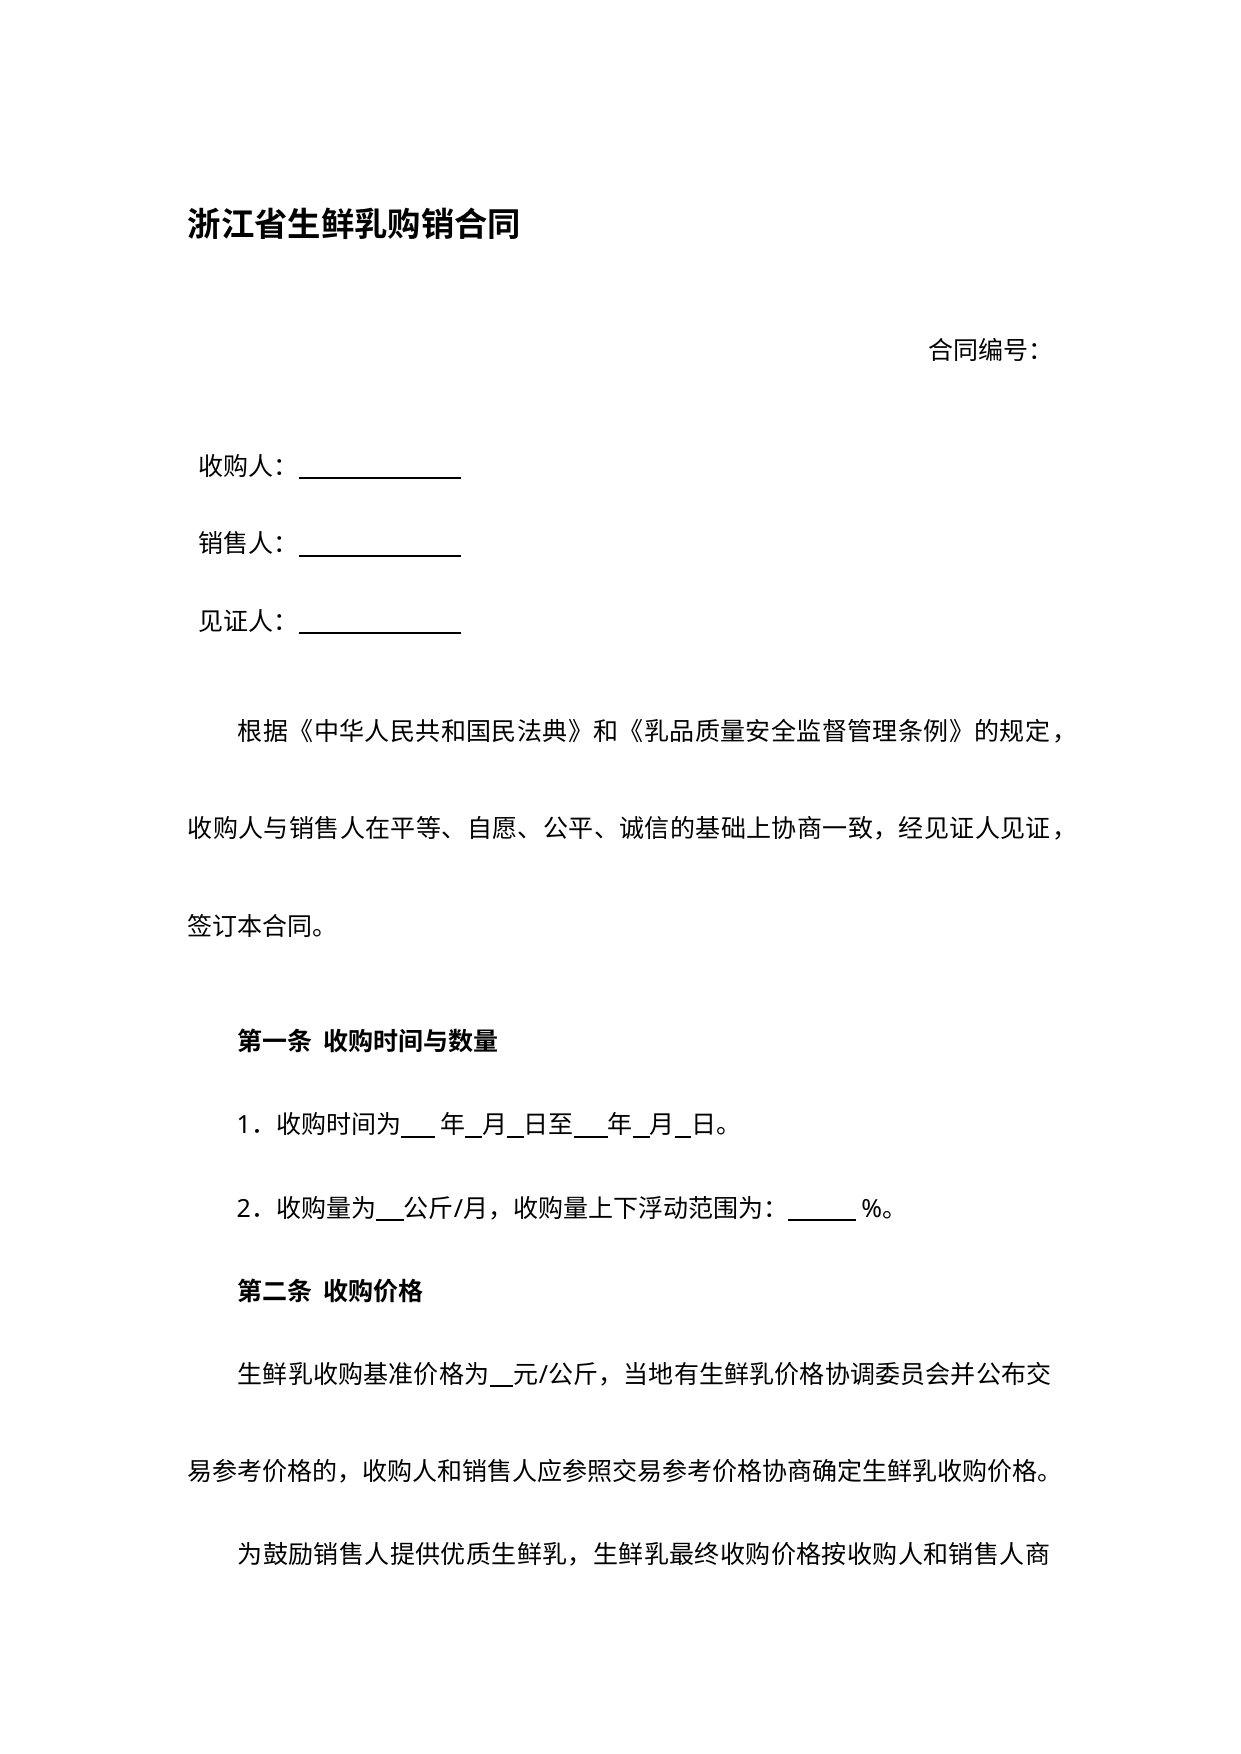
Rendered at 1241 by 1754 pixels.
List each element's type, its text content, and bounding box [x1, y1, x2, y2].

text 第一条 收购时间与数量 [187, 1007, 1053, 1072]
table_cell 见证人： [188, 587, 1053, 664]
table_cell 销售人： [188, 509, 1053, 587]
text 第二条 收购价格 [187, 1257, 1053, 1322]
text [187, 1521, 1053, 1586]
text 合同编号： [187, 316, 1053, 381]
table_header 收购人： [188, 432, 1053, 509]
text 1．收购时间为 年 月 日至 年 月 日。 [187, 1091, 1053, 1156]
text 根据《中华人民共和国民法典》和《乳品质量安全监督管理条例》的规定，收购人与销售人在平等、自愿、公平、诚信的基础上协商一致，经见证人见证，签订本合同。 [187, 697, 1053, 957]
text 生鲜乳收购基准价格为 元/公斤，当地有生鲜乳价格协调委员会并公布交易参考价格的，收购人和销售人应参照交易参考价格协商确定生鲜乳收购价格。 [187, 1340, 1053, 1502]
text 2．收购量为 公斤/月，收购量上下浮动范围为： %。 [187, 1174, 1053, 1239]
subtitle 浙江省生鲜乳购销合同 [187, 189, 1053, 254]
